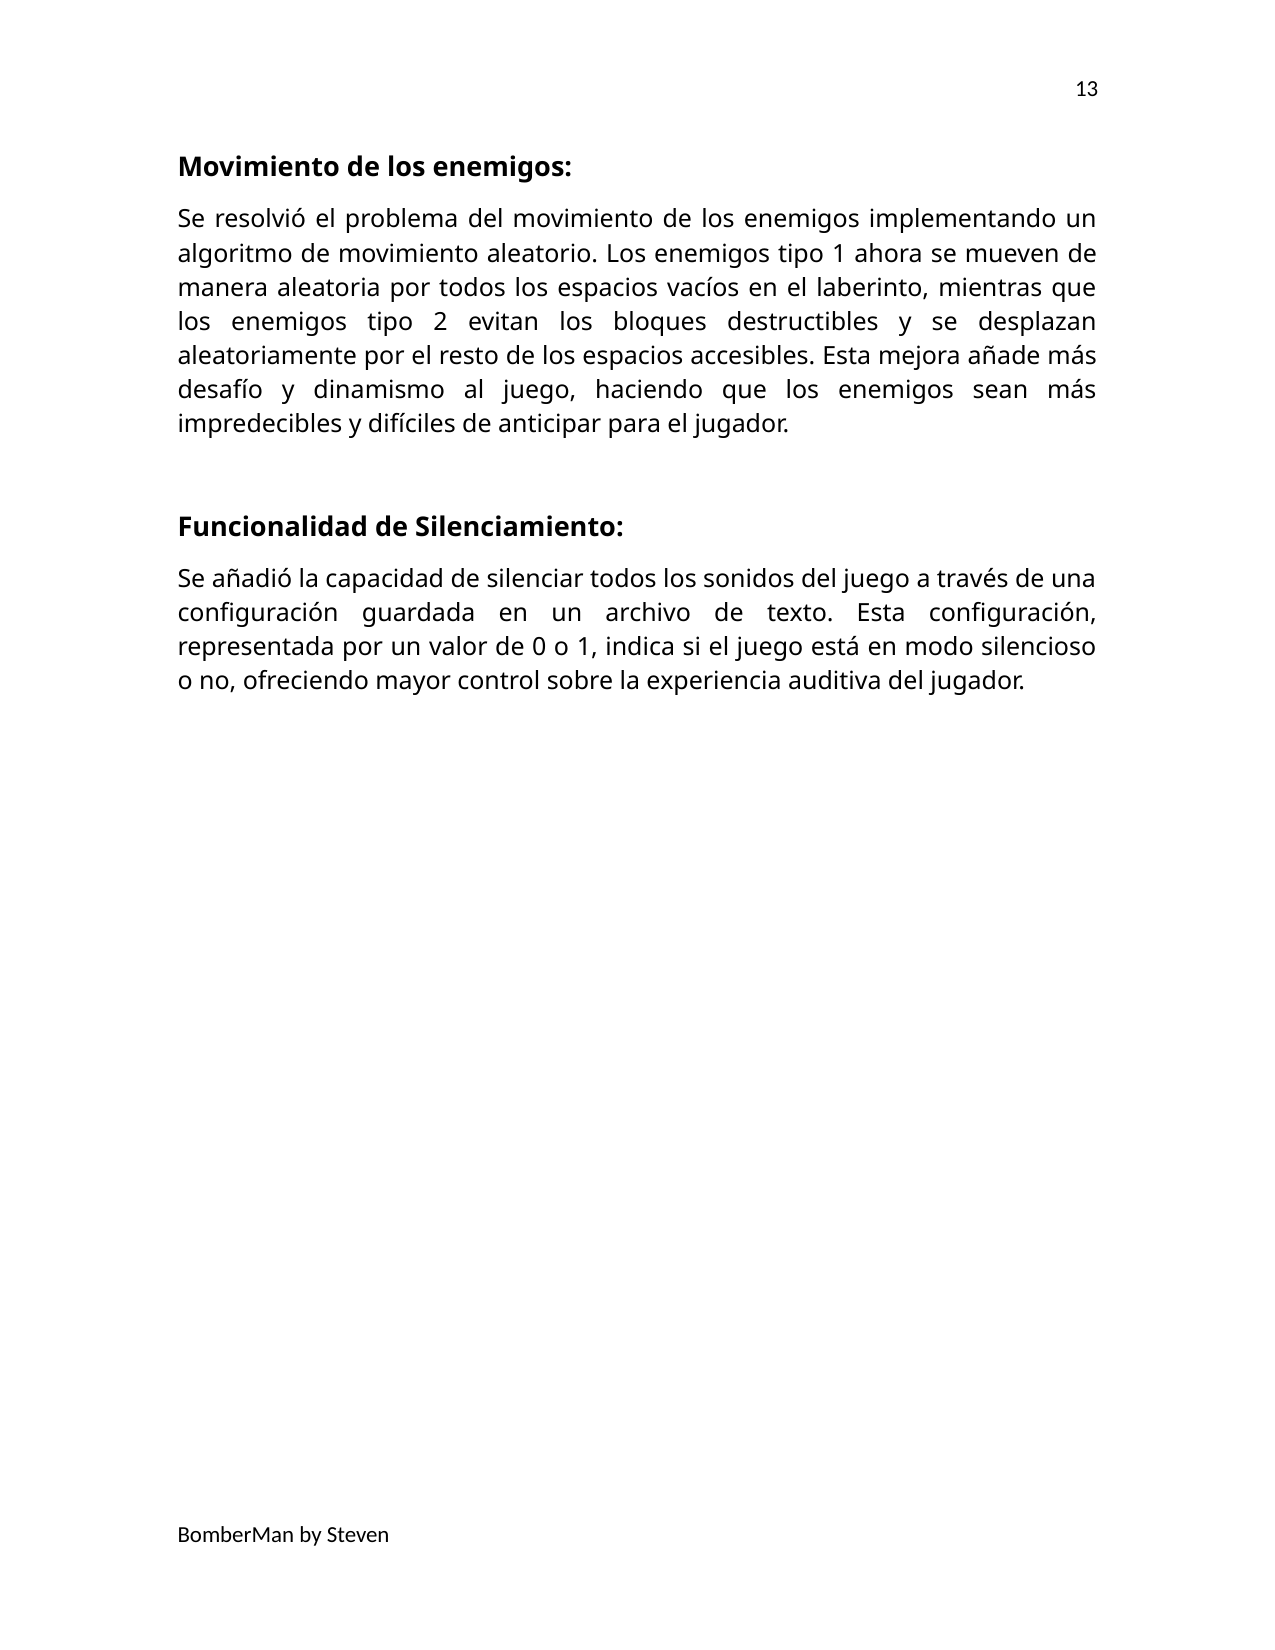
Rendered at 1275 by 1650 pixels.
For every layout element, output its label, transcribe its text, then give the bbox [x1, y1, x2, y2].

text Se resolvió el problema del movimiento de los enemigos implementando un algoritmo de movimiento aleatorio. Los enemigos tipo 1 ahora se mueven de manera aleatoria por todos los espacios vacíos en el laberinto, mientras que los enemigos tipo 2 evitan los bloques destructibles y se desplazan aleatoriamente por el resto de los espacios accesibles. Esta mejora añade más desafío y dinamismo al juego, haciendo que los enemigos sean más impredecibles y difíciles de anticipar para el jugador. [177, 201, 1098, 439]
text Movimiento de los enemigos: [177, 148, 1098, 184]
text Se añadió la capacidad de silenciar todos los sonidos del juego a través de una configuración guardada en un archivo de texto. Esta configuración, representada por un valor de 0 o 1, indica si el juego está en modo silencioso o no, ofreciendo mayor control sobre la experiencia auditiva del jugador. [177, 561, 1098, 697]
text Funcionalidad de Silenciamiento: [177, 507, 1098, 544]
